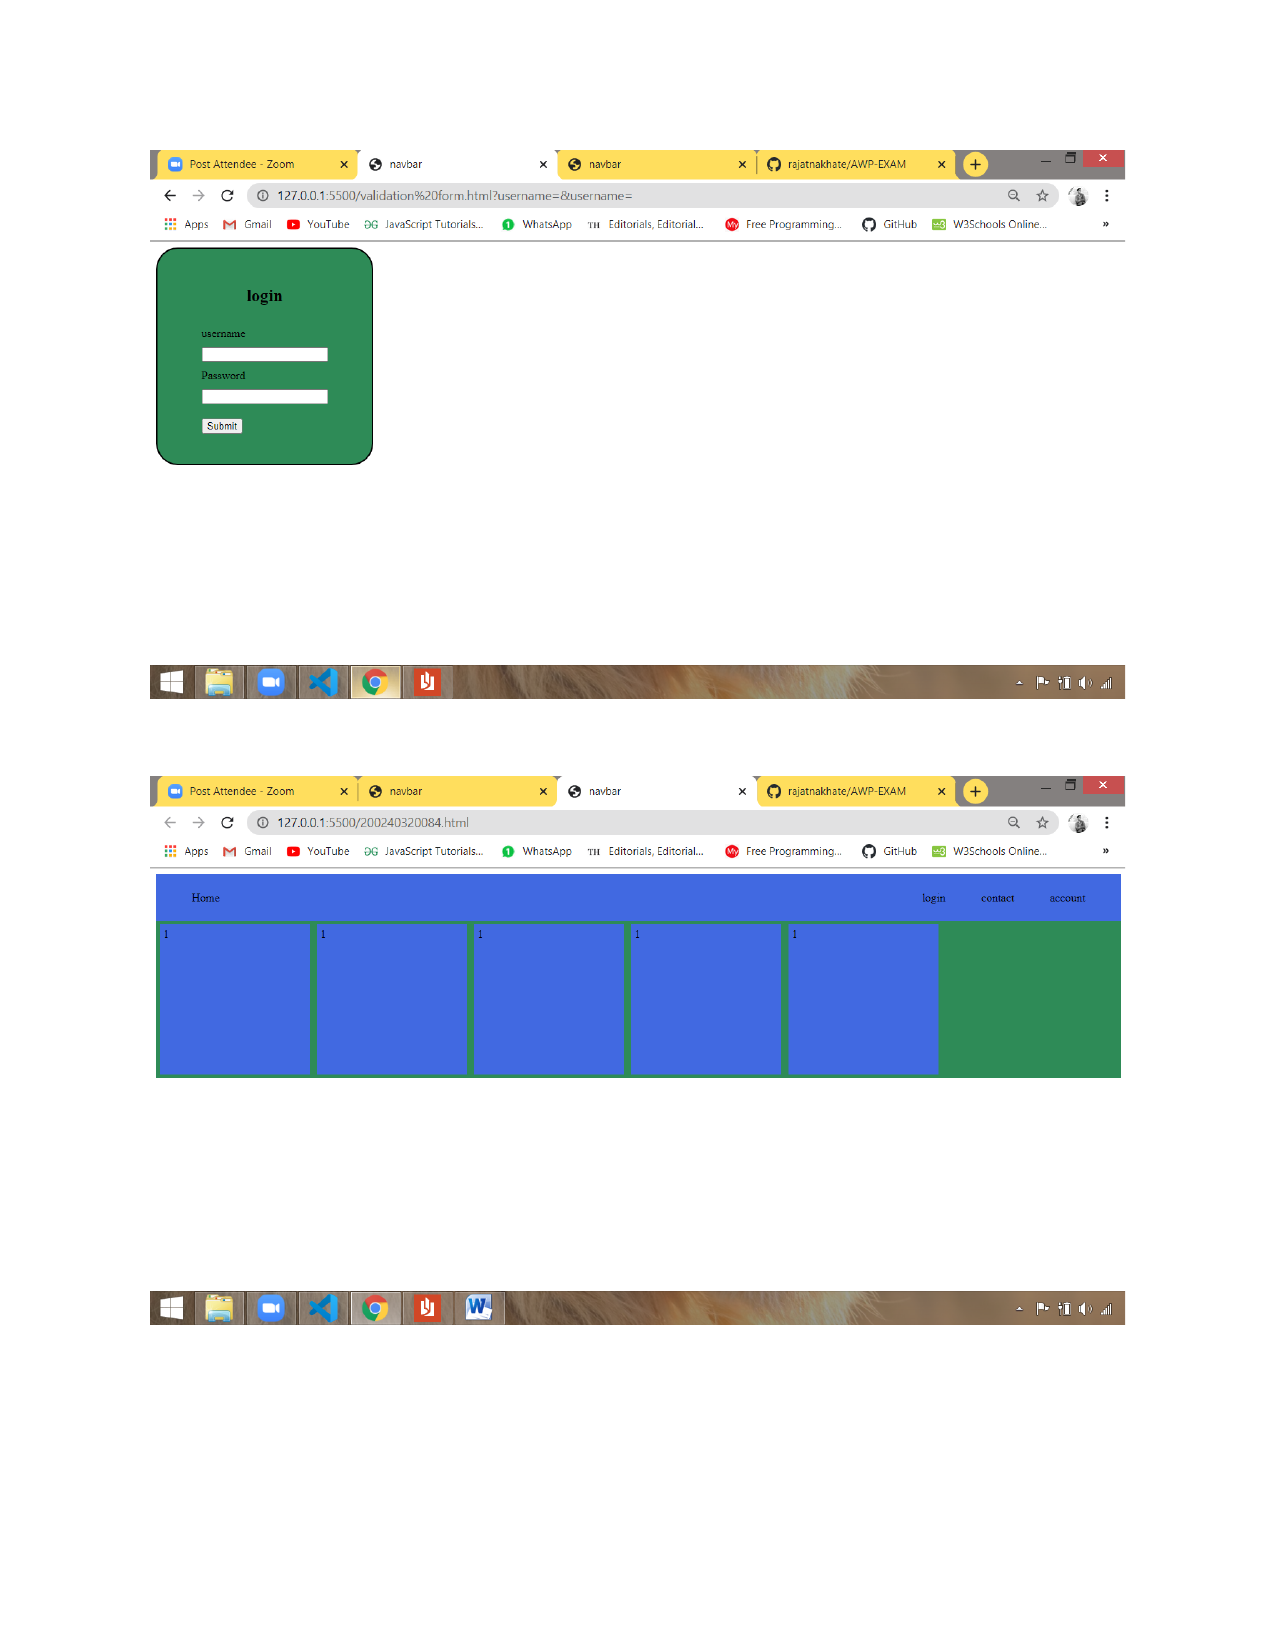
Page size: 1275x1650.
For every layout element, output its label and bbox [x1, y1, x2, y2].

picture [150, 776, 1125, 1325]
picture [150, 150, 1125, 699]
